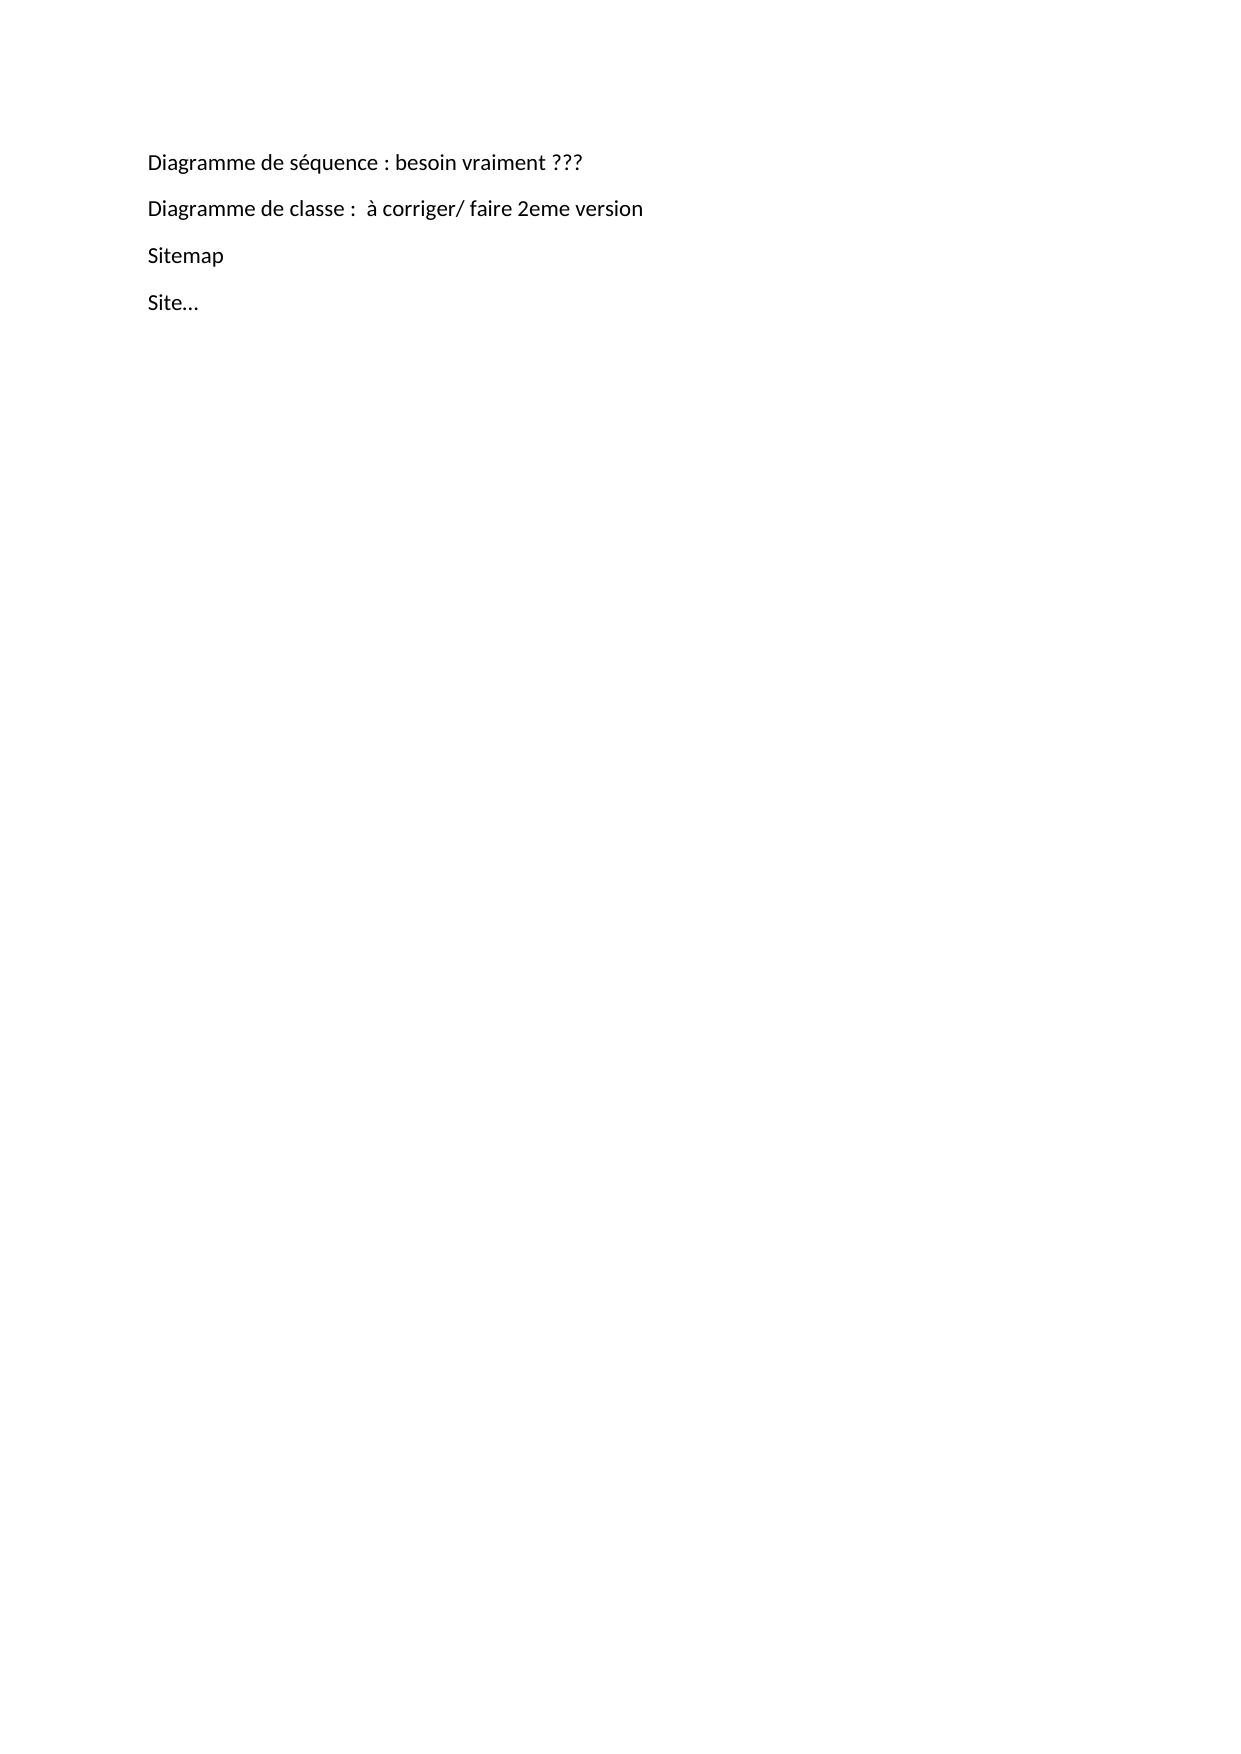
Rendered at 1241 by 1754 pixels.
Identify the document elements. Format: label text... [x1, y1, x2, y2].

text Site… [148, 288, 1093, 316]
text Diagramme de séquence : besoin vraiment ??? [148, 148, 1093, 176]
text Diagramme de classe : à corriger/ faire 2eme version [148, 194, 1093, 222]
text Sitemap [148, 241, 1093, 269]
